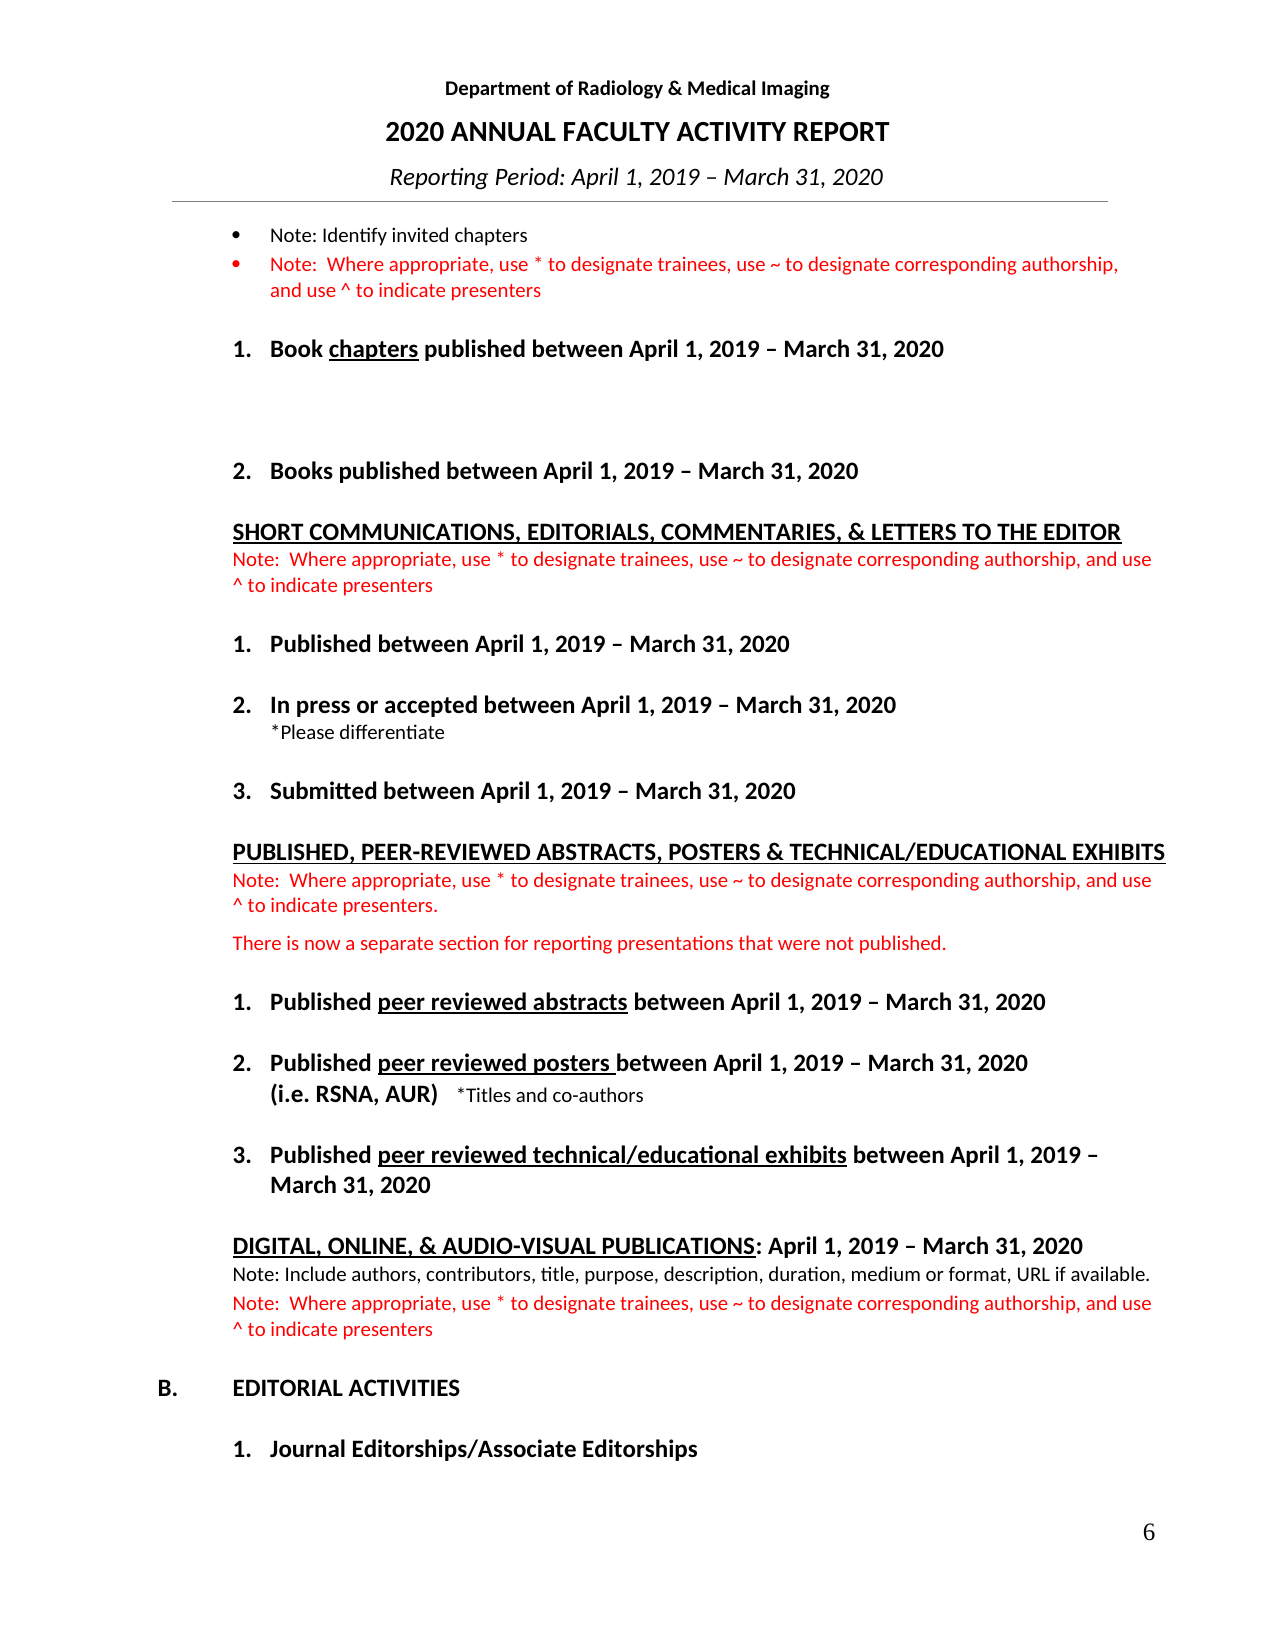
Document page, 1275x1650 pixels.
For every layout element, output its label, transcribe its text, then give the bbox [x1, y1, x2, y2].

text SHORT COMMUNICATIONS, EDITORIALS, COMMENTARIES, & LETTERS TO THE EDITOR [232, 516, 1155, 547]
list Published between April 1, 2019 – March 31, 2020 [232, 628, 1155, 658]
list Published peer reviewed technical/educational exhibits between April 1, 2019 – March 31, 2020 [232, 1139, 1155, 1200]
text (i.e. RSNA, AUR) *Titles and co-authors [270, 1078, 1155, 1108]
list EDITORIAL ACTIVITIES [157, 1372, 1155, 1402]
list Books published between April 1, 2019 – March 31, 2020 [232, 455, 1155, 486]
text Note: Where appropriate, use * to designate trainees, use ~ to designate corresponding authorship, and use ^ to indicate presenters [232, 547, 1155, 597]
text There is now a separate section for reporting presentations that were not published. [232, 930, 1155, 956]
text *Please differentiate [270, 719, 1155, 745]
text Note: Where appropriate, use * to designate trainees, use ~ to designate corresponding authorship, and use ^ to indicate presenters. [232, 867, 1155, 918]
list In press or accepted between April 1, 2019 – March 31, 2020 [232, 689, 1155, 719]
list Published peer reviewed posters between April 1, 2019 – March 31, 2020 [232, 1047, 1155, 1078]
text Note: Include authors, contributors, title, purpose, description, duration, medium or format, URL if available. [232, 1261, 1155, 1286]
text PUBLISHED, PEER-REVIEWED ABSTRACTS, POSTERS & TECHNICAL/EDUCATIONAL EXHIBITS [232, 837, 1179, 867]
text Note: Where appropriate, use * to designate trainees, use ~ to designate corresponding authorship, and use ^ to indicate presenters [232, 1291, 1155, 1341]
list Note: Identify invited chapters [232, 222, 1155, 247]
text DIGITAL, ONLINE, & AUDIO-VISUAL PUBLICATIONS: April 1, 2019 – March 31, 2020 [157, 1231, 1155, 1261]
list Note: Where appropriate, use * to designate trainees, use ~ to designate corresponding authorship, and use ^ to indicate presenters [232, 252, 1155, 302]
list Published peer reviewed abstracts between April 1, 2019 – March 31, 2020 [232, 986, 1155, 1017]
list Submitted between April 1, 2019 – March 31, 2020 [232, 776, 1155, 806]
list Journal Editorships/Associate Editorships [232, 1433, 1155, 1463]
list Book chapters published between April 1, 2019 – March 31, 2020 [232, 333, 1155, 363]
